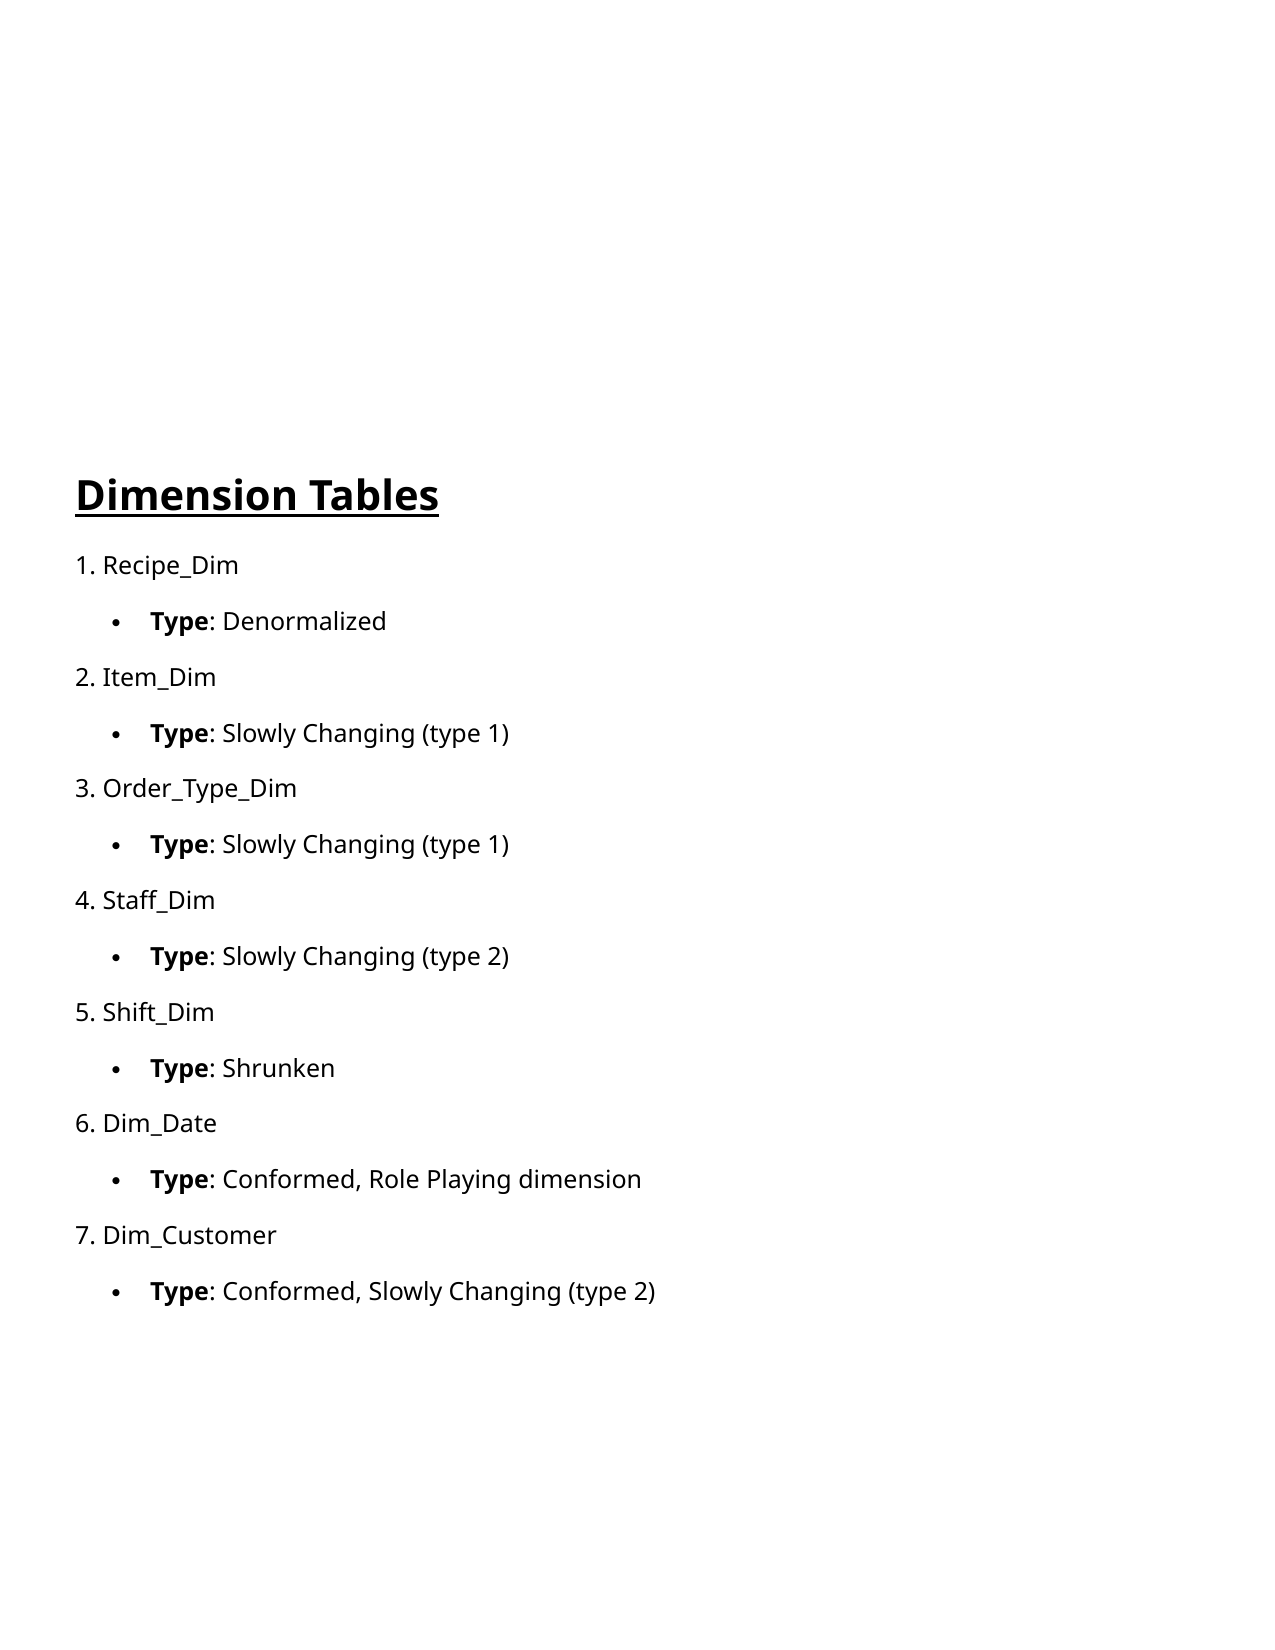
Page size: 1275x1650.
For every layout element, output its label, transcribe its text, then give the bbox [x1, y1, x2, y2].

text 5. Shift_Dim [75, 994, 1200, 1028]
text 3. Order_Type_Dim [75, 771, 1200, 805]
list Type: Conformed, Role Playing dimension [112, 1162, 1200, 1196]
text 7. Dim_Customer [75, 1218, 1200, 1252]
text 4. Staff_Dim [75, 883, 1200, 917]
list Type: Slowly Changing (type 1) [112, 715, 1200, 749]
list Type: Slowly Changing (type 2) [112, 938, 1200, 973]
text 2. Item_Dim [75, 659, 1200, 693]
text 6. Dim_Date [75, 1106, 1200, 1140]
text 1. Recipe_Dim [75, 548, 1200, 582]
list Type: Slowly Changing (type 1) [112, 827, 1200, 861]
text Dimension Tables [75, 466, 1200, 523]
list Type: Shrunken [112, 1050, 1200, 1084]
list Type: Denormalized [112, 603, 1200, 638]
list Type: Conformed, Slowly Changing (type 2) [112, 1273, 1200, 1308]
